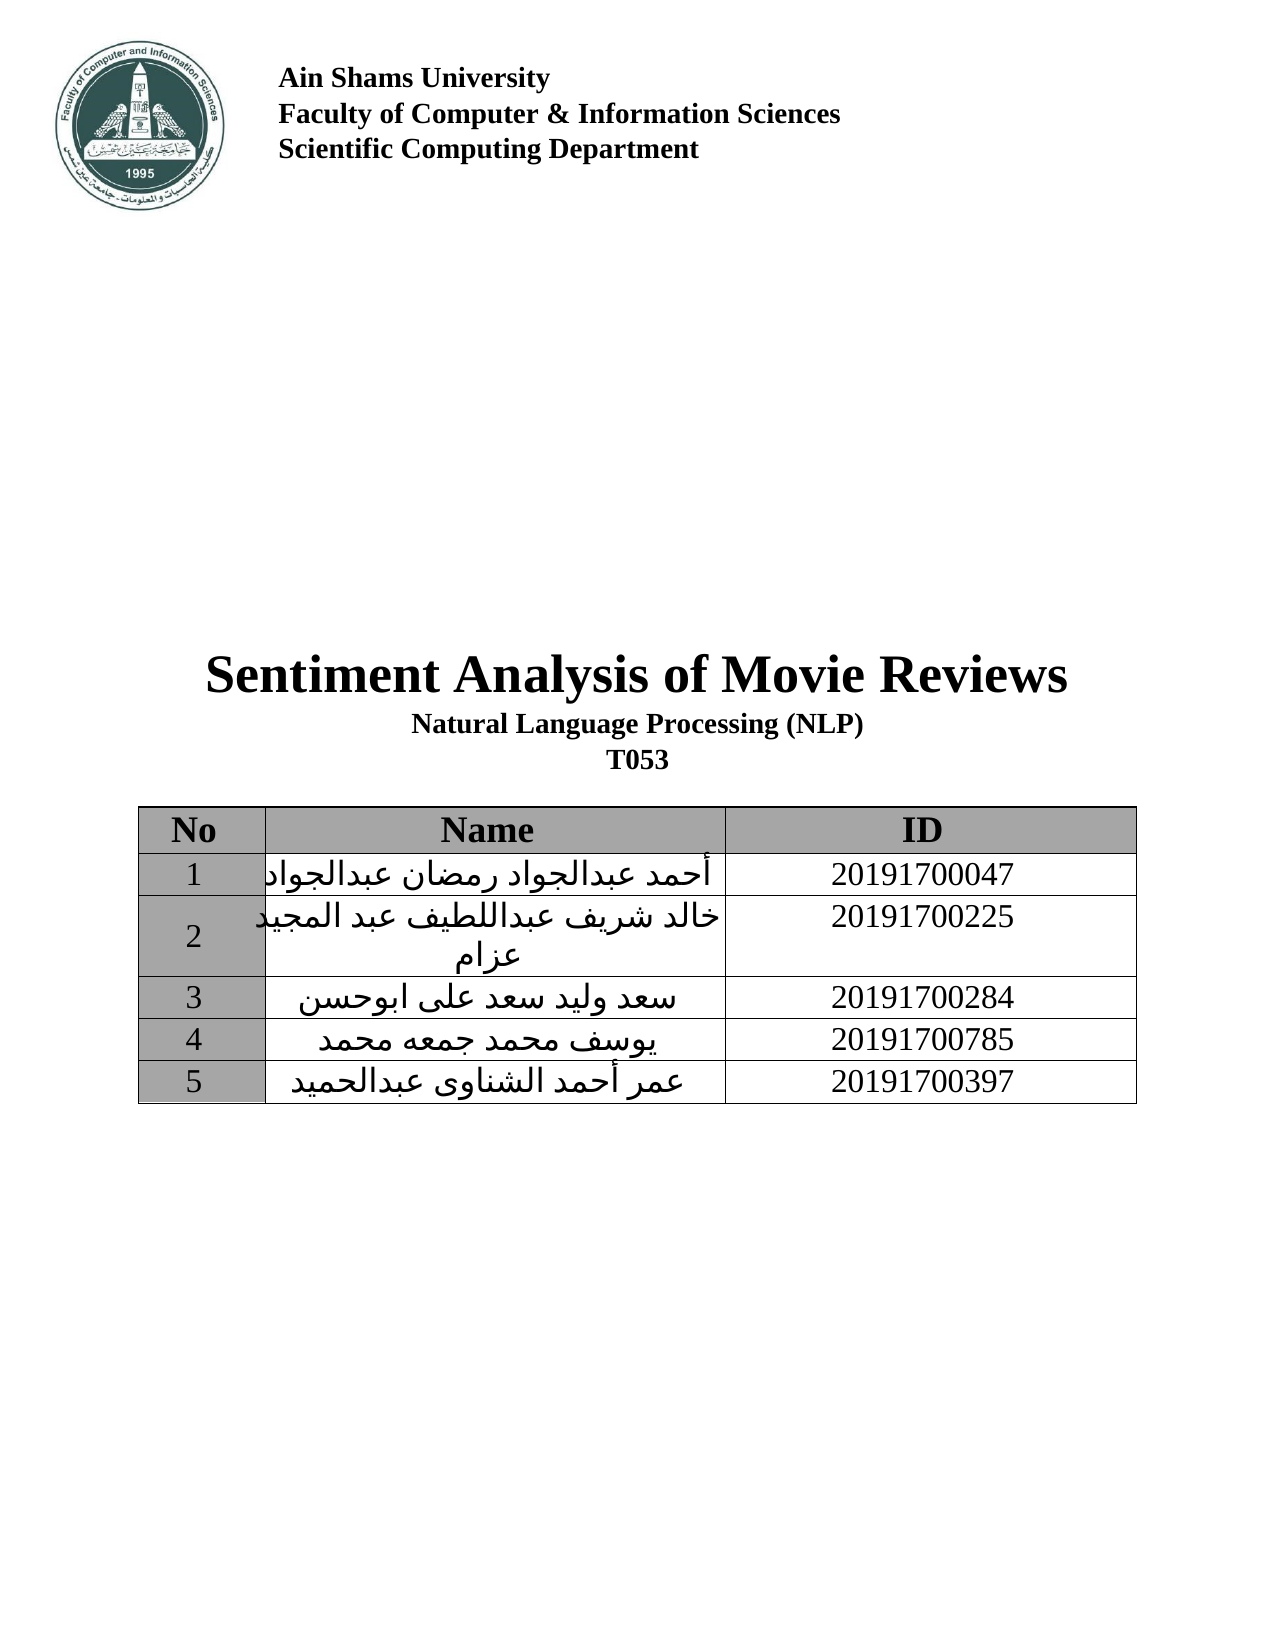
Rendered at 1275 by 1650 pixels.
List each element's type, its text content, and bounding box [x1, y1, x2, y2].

table_cell عمر أحمد الشناوى عبدالحميد [266, 1061, 725, 1102]
table_cell 20191700397 [726, 1061, 1136, 1102]
picture [51, 32, 228, 217]
table_cell 20191700785 [726, 1019, 1136, 1060]
table_header ID [726, 808, 1136, 853]
table_cell 20191700047 [726, 854, 1136, 895]
table_cell 3 [139, 977, 265, 1018]
table_cell 20191700225 [726, 896, 1136, 976]
table_header Name [266, 808, 725, 853]
table_header No [139, 808, 265, 853]
text T053 [75, 742, 1200, 776]
text Sentiment Analysis of Movie Reviews [75, 642, 1200, 704]
table_cell 5 [139, 1061, 265, 1102]
table_cell 1 [139, 854, 265, 895]
table_cell 4 [139, 1019, 265, 1060]
table_cell خالد شريف عبداللطيف عبد المجيد عزام [266, 896, 725, 976]
text Natural Language Processing (NLP) [75, 707, 1200, 740]
table_cell سعد وليد سعد على ابوحسن [266, 977, 725, 1018]
table_cell أحمد عبدالجواد رمضان عبدالجواد [266, 854, 725, 895]
table_cell يوسف محمد جمعه محمد [266, 1019, 725, 1060]
table_cell 20191700284 [726, 977, 1136, 1018]
table_cell 2 [139, 896, 265, 976]
